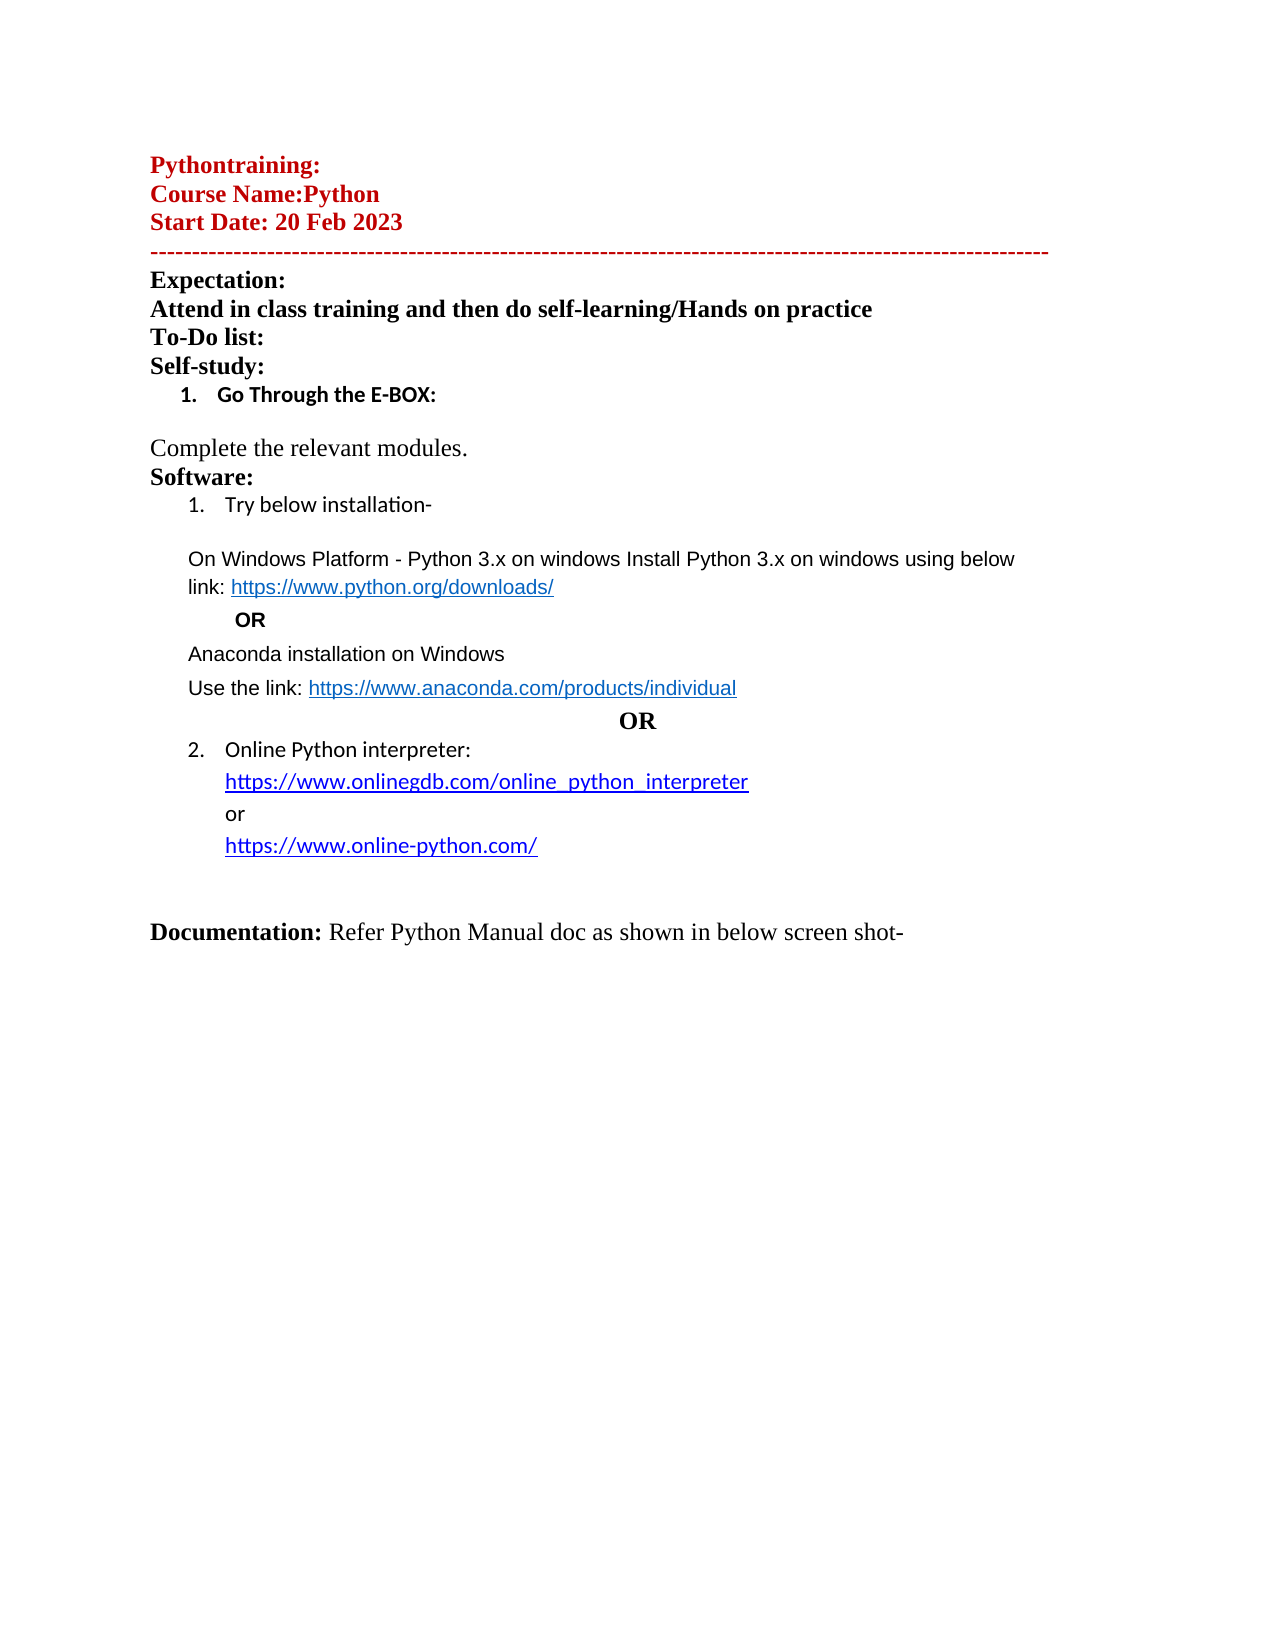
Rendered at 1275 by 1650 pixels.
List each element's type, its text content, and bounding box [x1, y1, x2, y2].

list Anaconda installation on Windows [188, 638, 1125, 666]
text ------------------------------------------------------------------------------------------------------------ [150, 236, 1125, 265]
list https://www.online-python.com/ [225, 831, 1125, 859]
text Complete the relevant modules. [150, 433, 1125, 462]
text Self-study: [150, 351, 1125, 380]
text Pythontraining: [150, 150, 1125, 179]
text To-Do list: [150, 322, 1125, 351]
text Software: [150, 462, 1125, 491]
text OR [150, 706, 1125, 735]
list Go Through the E-BOX: [179, 380, 1125, 408]
list Try below installation- [187, 491, 1125, 518]
list On Windows Platform - Python 3.x on windows Install Python 3.x on windows using below link: https://www.python.org/downloads/ [188, 543, 1125, 598]
text Start Date: 20 Feb 2023 [150, 207, 1125, 236]
text Documentation: Refer Python Manual doc as shown in below screen shot- [150, 917, 1125, 945]
list Use the link: https://www.anaconda.com/products/individual [188, 672, 1125, 700]
list Online Python interpreter: [187, 735, 1125, 763]
text Course Name:Python [150, 179, 1125, 207]
list OR [188, 605, 1125, 632]
list https://www.onlinegdb.com/online_python_interpreter [225, 767, 1125, 795]
text Attend in class training and then do self-learning/Hands on practice [150, 294, 1125, 322]
text Expectation: [150, 265, 1125, 294]
list or [225, 799, 1125, 827]
